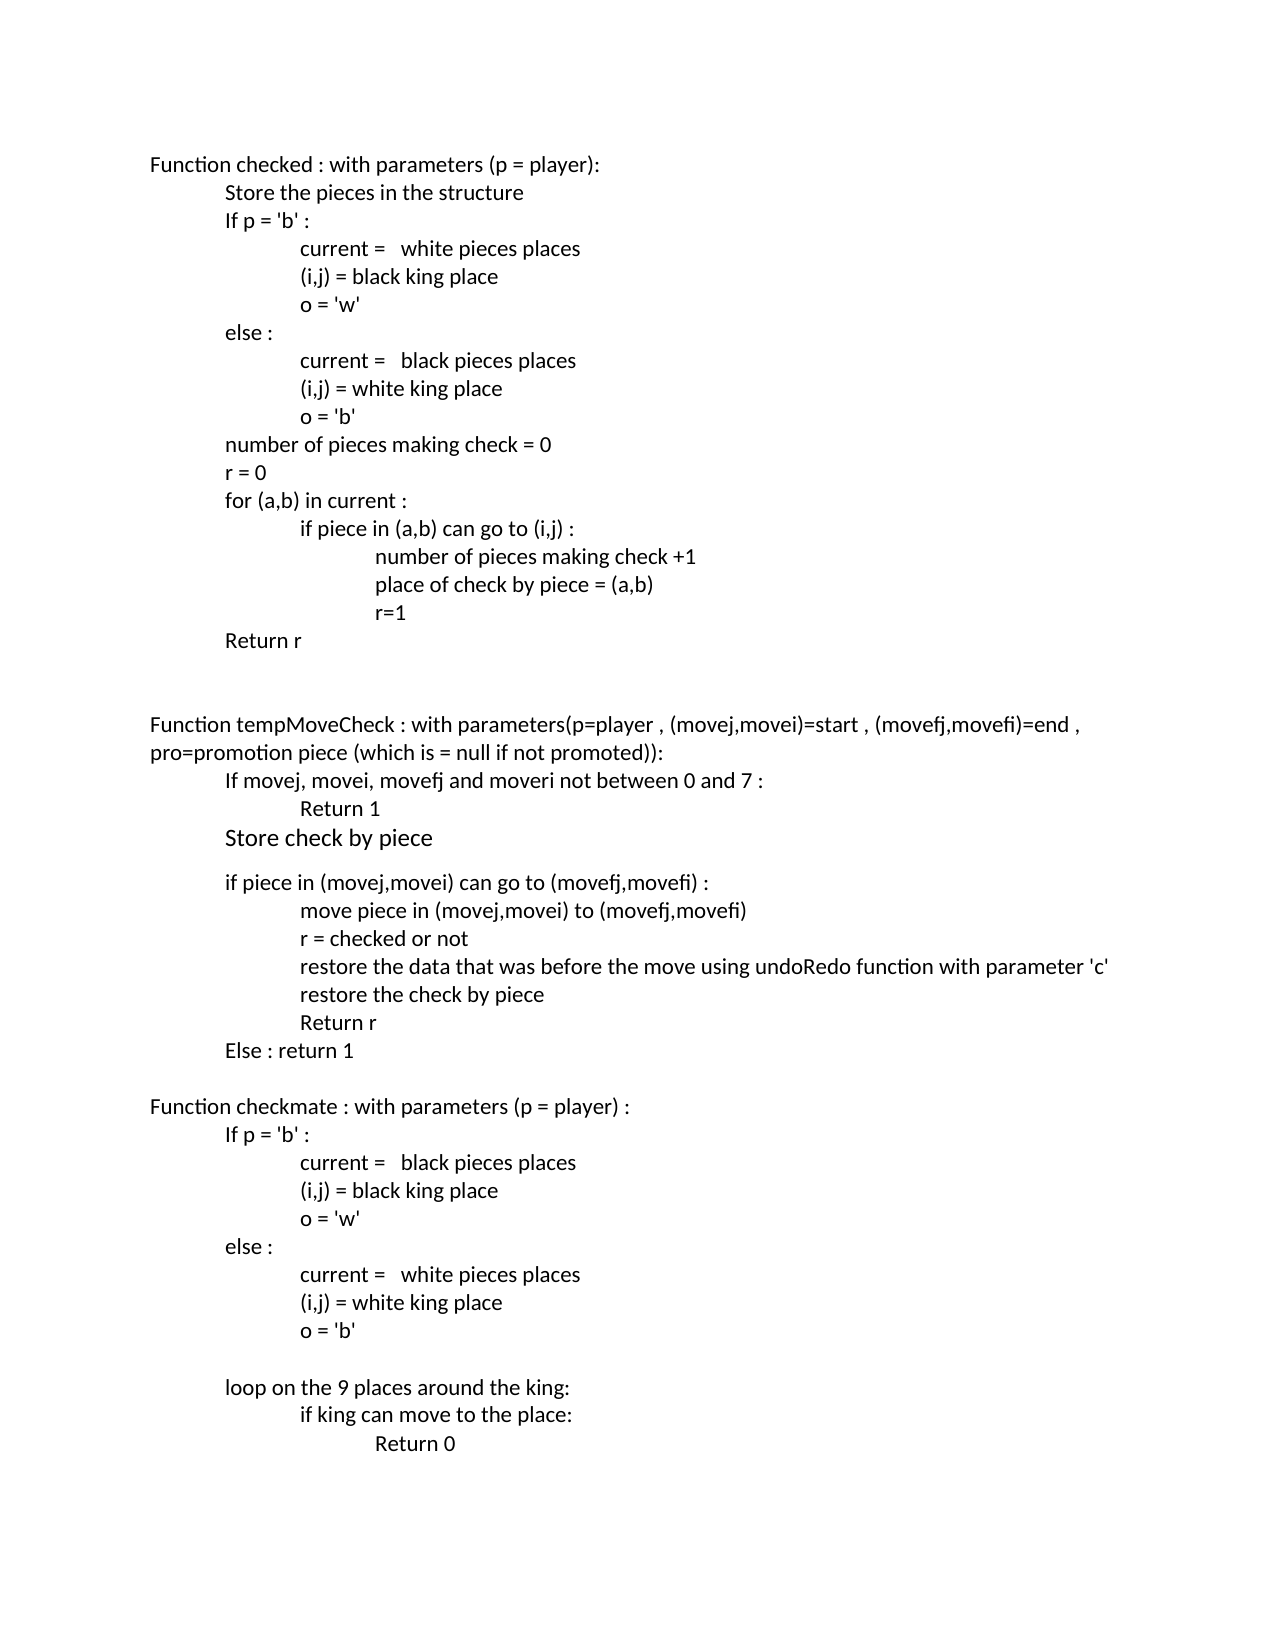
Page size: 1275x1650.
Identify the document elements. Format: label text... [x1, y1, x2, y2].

text restore the data that was before the move using undoRedo function with parameter 'c' [150, 952, 1125, 980]
text Return 0 [150, 1429, 1125, 1457]
text Store the pieces in the structure [150, 178, 1125, 206]
text o = 'w' [150, 1204, 1125, 1232]
text (i,j) = white king place [150, 1288, 1125, 1317]
text o = 'b' [150, 402, 1125, 430]
text Function tempMoveCheck : with parameters(p=player , (movej,movei)=start , (movefj,movefi)=end , pro=promotion piece (which is = null if not promoted)): [150, 710, 1125, 766]
text Else : return 1 [150, 1036, 1125, 1064]
text Function checked : with parameters (p = player): [150, 150, 1125, 178]
text current = white pieces places [150, 1261, 1125, 1288]
text for (a,b) in current : [150, 486, 1125, 514]
text if king can move to the place: [150, 1401, 1125, 1429]
text loop on the 9 places around the king: [150, 1373, 1125, 1401]
text if piece in (a,b) can go to (i,j) : [150, 514, 1125, 542]
text place of check by piece = (a,b) [150, 570, 1125, 598]
text If p = 'b' : [150, 1120, 1125, 1148]
text o = 'w' [150, 290, 1125, 318]
text Return 1 [150, 794, 1125, 822]
text If movej, movei, movefj and moveri not between 0 and 7 : [150, 766, 1125, 794]
text o = 'b' [150, 1317, 1125, 1344]
text r=1 [150, 598, 1125, 626]
text move piece in (movej,movei) to (movefj,movefi) [150, 896, 1125, 924]
text Function checkmate : with parameters (p = player) : [150, 1092, 1125, 1120]
text (i,j) = black king place [150, 262, 1125, 290]
text current = black pieces places [150, 346, 1125, 374]
text Return r [150, 626, 1125, 654]
text (i,j) = white king place [150, 374, 1125, 402]
text current = white pieces places [150, 234, 1125, 262]
text current = black pieces places [150, 1148, 1125, 1176]
text restore the check by piece [150, 980, 1125, 1008]
text r = 0 [150, 458, 1125, 486]
text Store check by piece [150, 822, 1125, 853]
text r = checked or not [150, 924, 1125, 952]
text Return r [150, 1008, 1125, 1036]
text (i,j) = black king place [150, 1176, 1125, 1204]
text number of pieces making check = 0 [150, 430, 1125, 458]
text If p = 'b' : [150, 206, 1125, 234]
text number of pieces making check +1 [150, 542, 1125, 570]
text if piece in (movej,movei) can go to (movefj,movefi) : [150, 868, 1125, 896]
text else : [150, 1232, 1125, 1261]
text else : [150, 318, 1125, 346]
